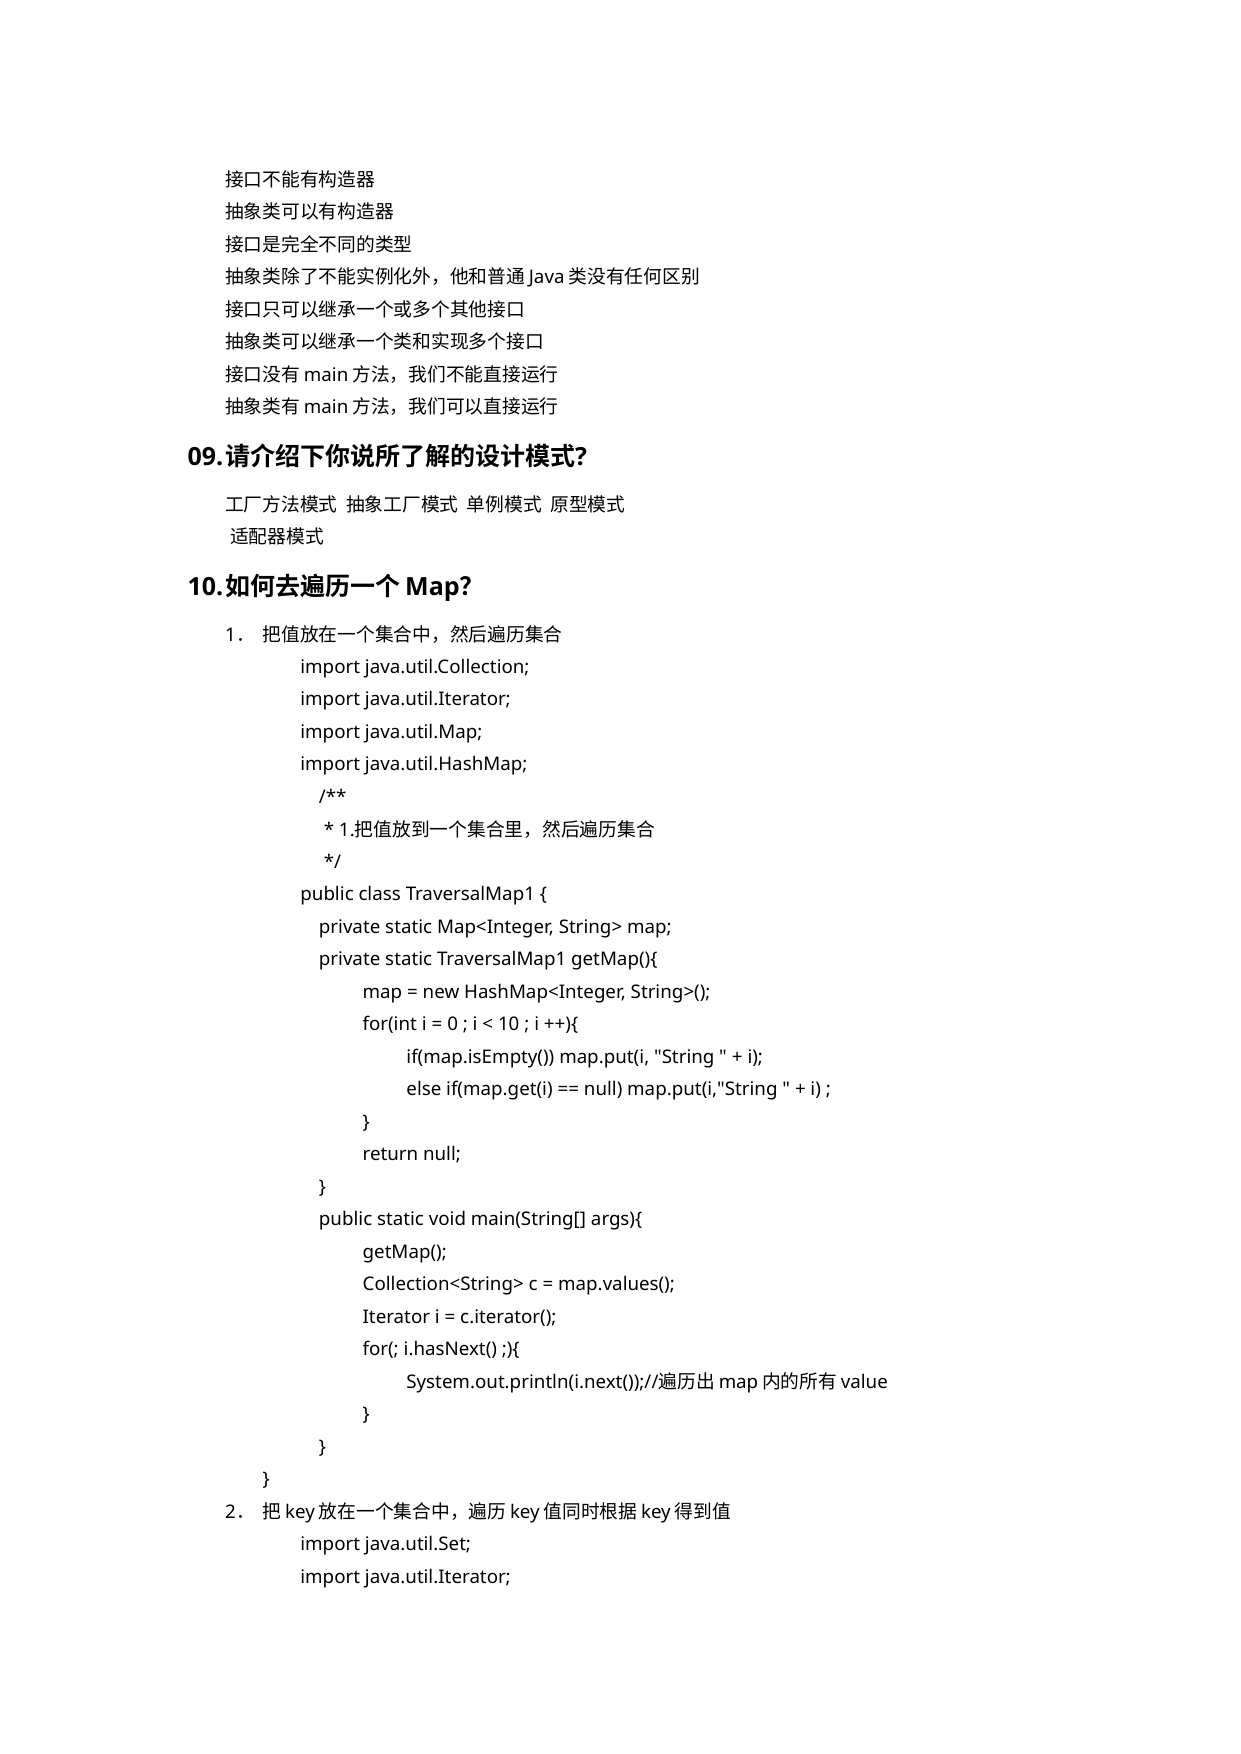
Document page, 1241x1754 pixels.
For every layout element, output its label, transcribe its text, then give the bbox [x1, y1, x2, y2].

list import java.util.Set; [262, 1527, 1053, 1559]
list 接口是完全不同的类型 [225, 227, 1053, 259]
list for(int i = 0 ; i < 10 ; i ++){ [262, 1007, 1053, 1039]
list 抽象类可以继承一个类和实现多个接口 [225, 324, 1053, 357]
list 抽象类有main方法，我们可以直接运行 [225, 389, 1053, 422]
list map = new HashMap<Integer, String>(); [262, 974, 1053, 1007]
list getMap(); [262, 1234, 1053, 1267]
list } [262, 1104, 1053, 1137]
list Iterator i = c.iterator(); [262, 1299, 1053, 1332]
list 如何去遍历一个Map？ [187, 552, 1053, 617]
list import java.util.Iterator; [262, 1559, 1053, 1592]
list 抽象类可以有构造器 [225, 194, 1053, 227]
list 请介绍下你说所了解的设计模式? [187, 422, 1053, 487]
list 接口不能有构造器 [225, 162, 1053, 194]
list for(; i.hasNext() ;){ [262, 1332, 1053, 1364]
list } [262, 1169, 1053, 1202]
list * 1.把值放到一个集合里，然后遍历集合 [262, 812, 1053, 844]
list 接口只可以继承一个或多个其他接口 [225, 292, 1053, 324]
list } [262, 1462, 1053, 1494]
list Collection<String> c = map.values(); [262, 1267, 1053, 1299]
list public class TraversalMap1 { [262, 877, 1053, 909]
list public static void main(String[] args){ [262, 1202, 1053, 1234]
list /** [262, 779, 1053, 812]
list } [262, 1397, 1053, 1429]
list private static Map<Integer, String> map; [262, 909, 1053, 942]
list 接口没有main方法，我们不能直接运行 [225, 357, 1053, 389]
text 适配器模式 [225, 519, 1053, 552]
list else if(map.get(i) == null) map.put(i,"String " + i) ; [262, 1072, 1053, 1104]
list import java.util.HashMap; [262, 747, 1053, 779]
list */ [262, 844, 1053, 877]
list 把key放在一个集合中，遍历key值同时根据key得到值 [225, 1494, 1053, 1527]
list import java.util.Map; [262, 714, 1053, 747]
list 把值放在一个集合中，然后遍历集合 [225, 617, 1053, 649]
list private static TraversalMap1 getMap(){ [262, 942, 1053, 974]
list if(map.isEmpty()) map.put(i, "String " + i); [262, 1039, 1053, 1072]
list import java.util.Collection; [262, 649, 1053, 682]
text 工厂方法模式 抽象工厂模式 单例模式 原型模式 [225, 487, 1053, 519]
list import java.util.Iterator; [262, 682, 1053, 714]
list System.out.println(i.next());//遍历出map内的所有value [262, 1364, 1053, 1397]
list 抽象类除了不能实例化外，他和普通Java类没有任何区别 [225, 259, 1053, 292]
list } [262, 1429, 1053, 1462]
list return null; [262, 1137, 1053, 1169]
